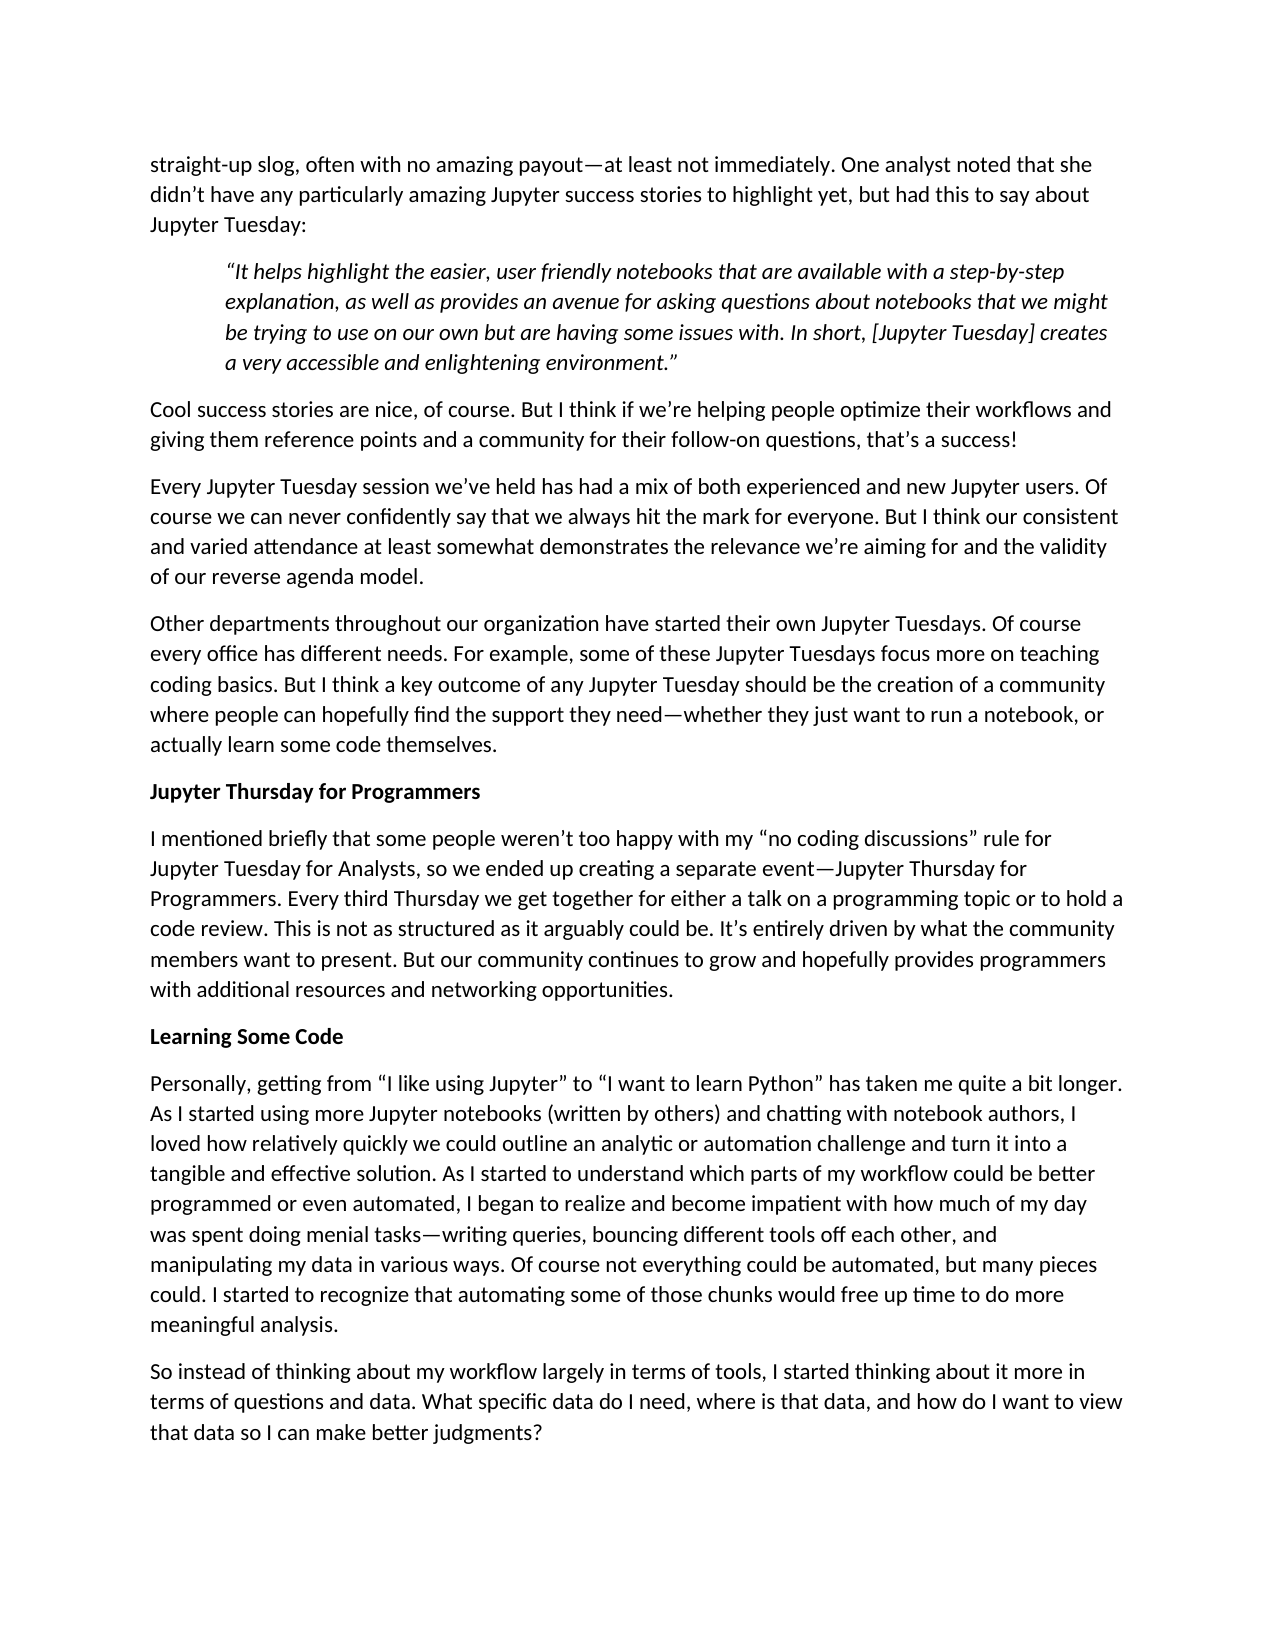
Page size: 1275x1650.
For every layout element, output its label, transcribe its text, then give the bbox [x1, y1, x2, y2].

text I mentioned briefly that some people weren’t too happy with my “no coding discussions” rule for Jupyter Tuesday for Analysts, so we ended up creating a separate event—Jupyter Thursday for Programmers. Every third Thursday we get together for either a talk on a programming topic or to hold a code review. This is not as structured as it arguably could be. It’s entirely driven by what the community members want to present. But our community continues to grow and hopefully provides programmers with additional resources and networking opportunities. [150, 824, 1125, 1003]
text Other departments throughout our organization have started their own Jupyter Tuesdays. Of course every office has different needs. For example, some of these Jupyter Tuesdays focus more on teaching coding basics. But I think a key outcome of any Jupyter Tuesday should be the creation of a community where people can hopefully find the support they need—whether they just want to run a notebook, or actually learn some code themselves. [150, 609, 1125, 758]
text So instead of thinking about my workflow largely in terms of tools, I started thinking about it more in terms of questions and data. What specific data do I need, where is that data, and how do I want to view that data so I can make better judgments? [150, 1357, 1125, 1446]
text “It helps highlight the easier, user friendly notebooks that are available with a step-by-step explanation, as well as provides an avenue for asking questions about notebooks that we might be trying to use on our own but are having some issues with. In short, [Jupyter Tuesday] creates a very accessible and enlightening environment.” [225, 257, 1125, 376]
text Jupyter Thursday for Programmers [150, 777, 1125, 805]
text Personally, getting from “I like using Jupyter” to “I want to learn Python” has taken me quite a bit longer. As I started using more Jupyter notebooks (written by others) and chatting with notebook authors, I loved how relatively quickly we could outline an analytic or automation challenge and turn it into a tangible and effective solution. As I started to understand which parts of my workflow could be better programmed or even automated, I began to realize and become impatient with how much of my day was spent doing menial tasks—writing queries, bouncing different tools off each other, and manipulating my data in various ways. Of course not everything could be automated, but many pieces could. I started to recognize that automating some of those chunks would free up time to do more meaningful analysis. [150, 1069, 1125, 1338]
text Cool success stories are nice, of course. But I think if we’re helping people optimize their workflows and giving them reference points and a community for their follow-on questions, that’s a success! [150, 395, 1125, 453]
text Every Jupyter Tuesday session we’ve held has had a mix of both experienced and new Jupyter users. Of course we can never confidently say that we always hit the mark for everyone. But I think our consistent and varied attendance at least somewhat demonstrates the relevance we’re aiming for and the validity of our reverse agenda model. [150, 472, 1125, 591]
text Learning Some Code [150, 1022, 1125, 1050]
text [150, 150, 1125, 238]
